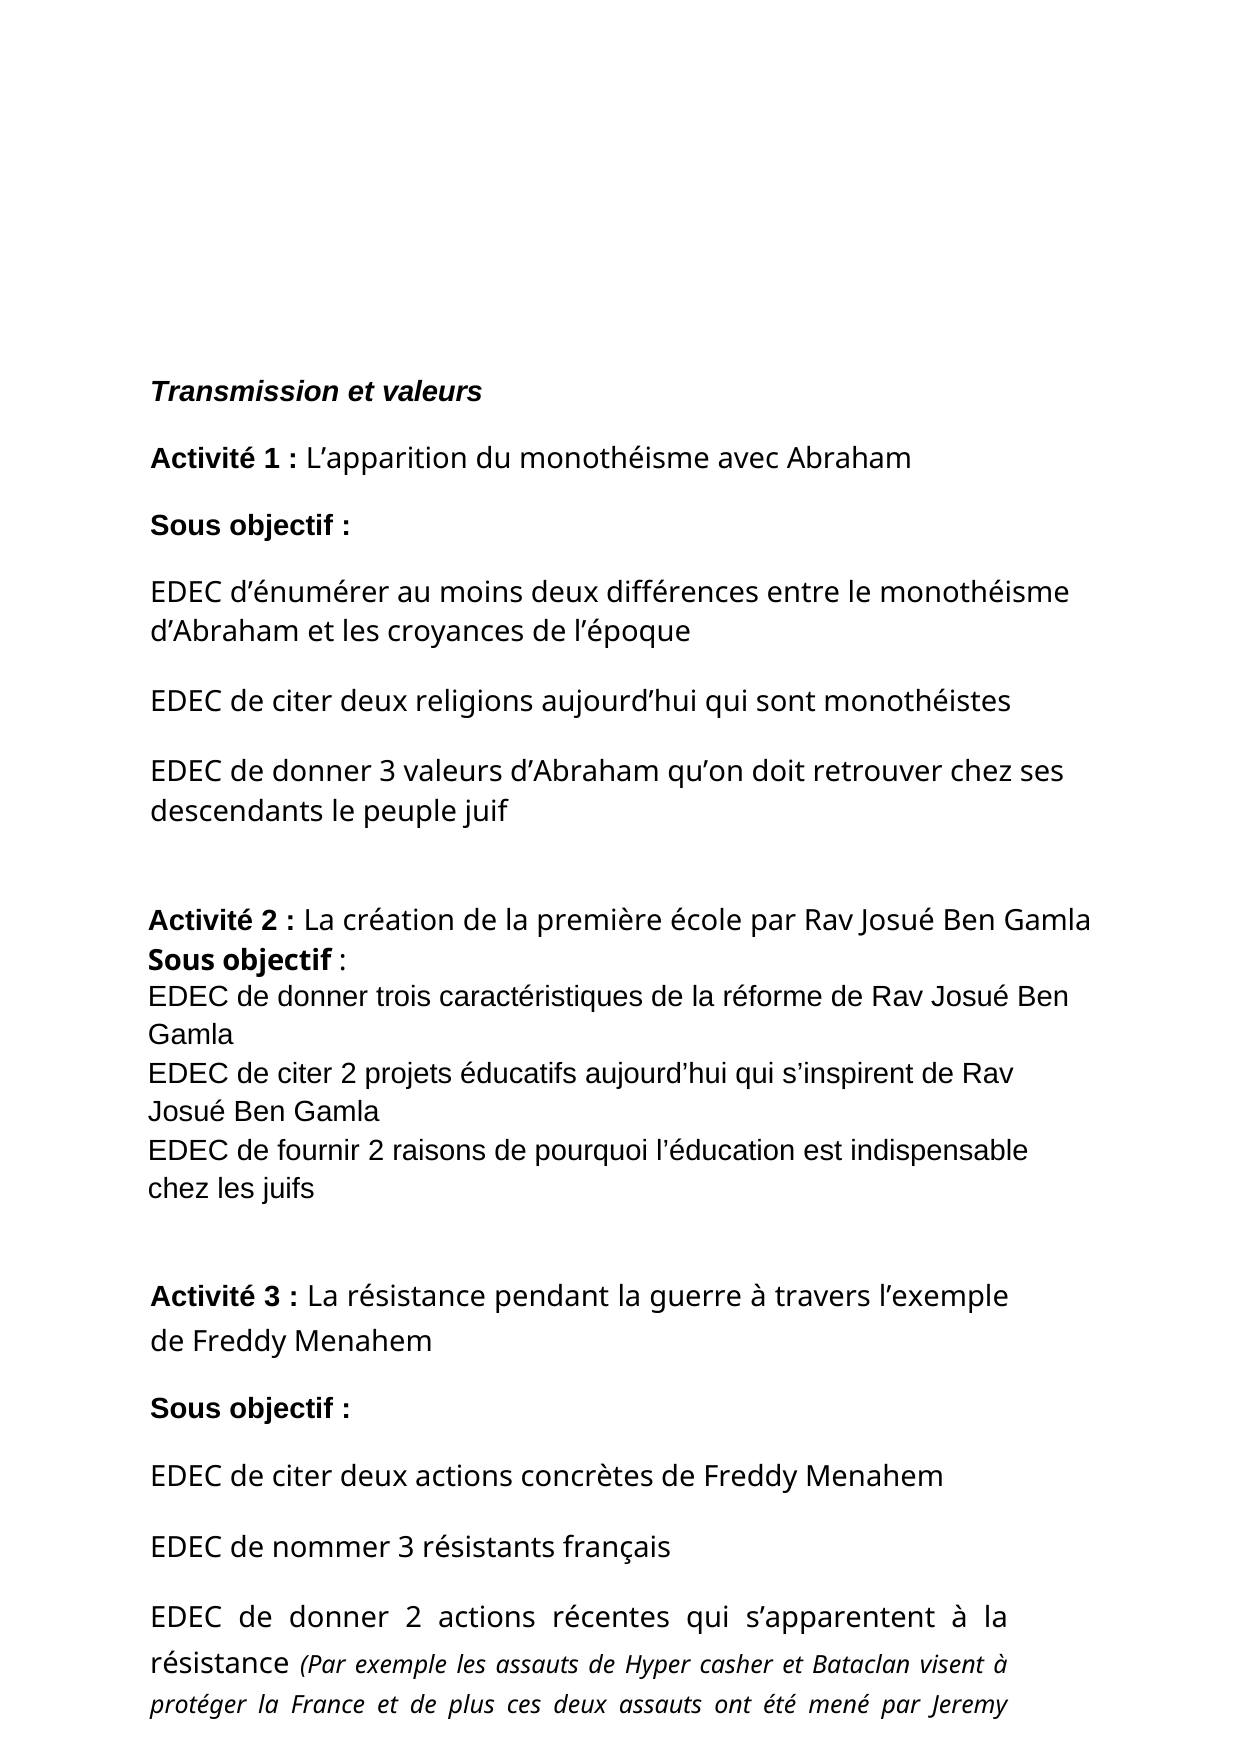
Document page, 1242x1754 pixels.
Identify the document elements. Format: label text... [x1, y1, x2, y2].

text EDEC de donner 3 valeurs d’Abraham qu’on doit retrouver chez ses descendants le peuple juif [150, 750, 1094, 829]
text Activité 3 : La résistance pendant la guerre à travers l’exemple de Freddy Menahem [150, 1275, 1009, 1360]
text EDEC de fournir 2 raisons de pourquoi l’éducation est indispensable chez les juifs [148, 1133, 1078, 1205]
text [150, 1597, 1009, 1721]
text EDEC d’énumérer au moins deux différences entre le monothéisme d’Abraham et les croyances de l’époque [150, 571, 1094, 650]
text Activité 2 : La création de la première école par Rav Josué Ben Gamla [148, 899, 1094, 939]
text Sous objectif : [150, 507, 1094, 541]
text EDEC de nommer 3 résistants français [150, 1526, 1009, 1566]
text EDEC de citer deux actions concrètes de Freddy Menahem [150, 1456, 1009, 1495]
subtitle Transmission et valeurs [150, 374, 1094, 408]
text EDEC de citer 2 projets éducatifs aujourd’hui qui s’inspirent de Rav Josué Ben Gamla [148, 1056, 1078, 1128]
text Sous objectif : [150, 1391, 1009, 1424]
text EDEC de donner trois caractéristiques de la réforme de Rav Josué Ben Gamla [148, 979, 1078, 1051]
text EDEC de citer deux religions aujourd’hui qui sont monothéistes [150, 680, 1094, 720]
text Sous objectif : [148, 939, 1094, 979]
text Activité 1 : L’apparition du monothéisme avec Abraham [150, 438, 1094, 477]
